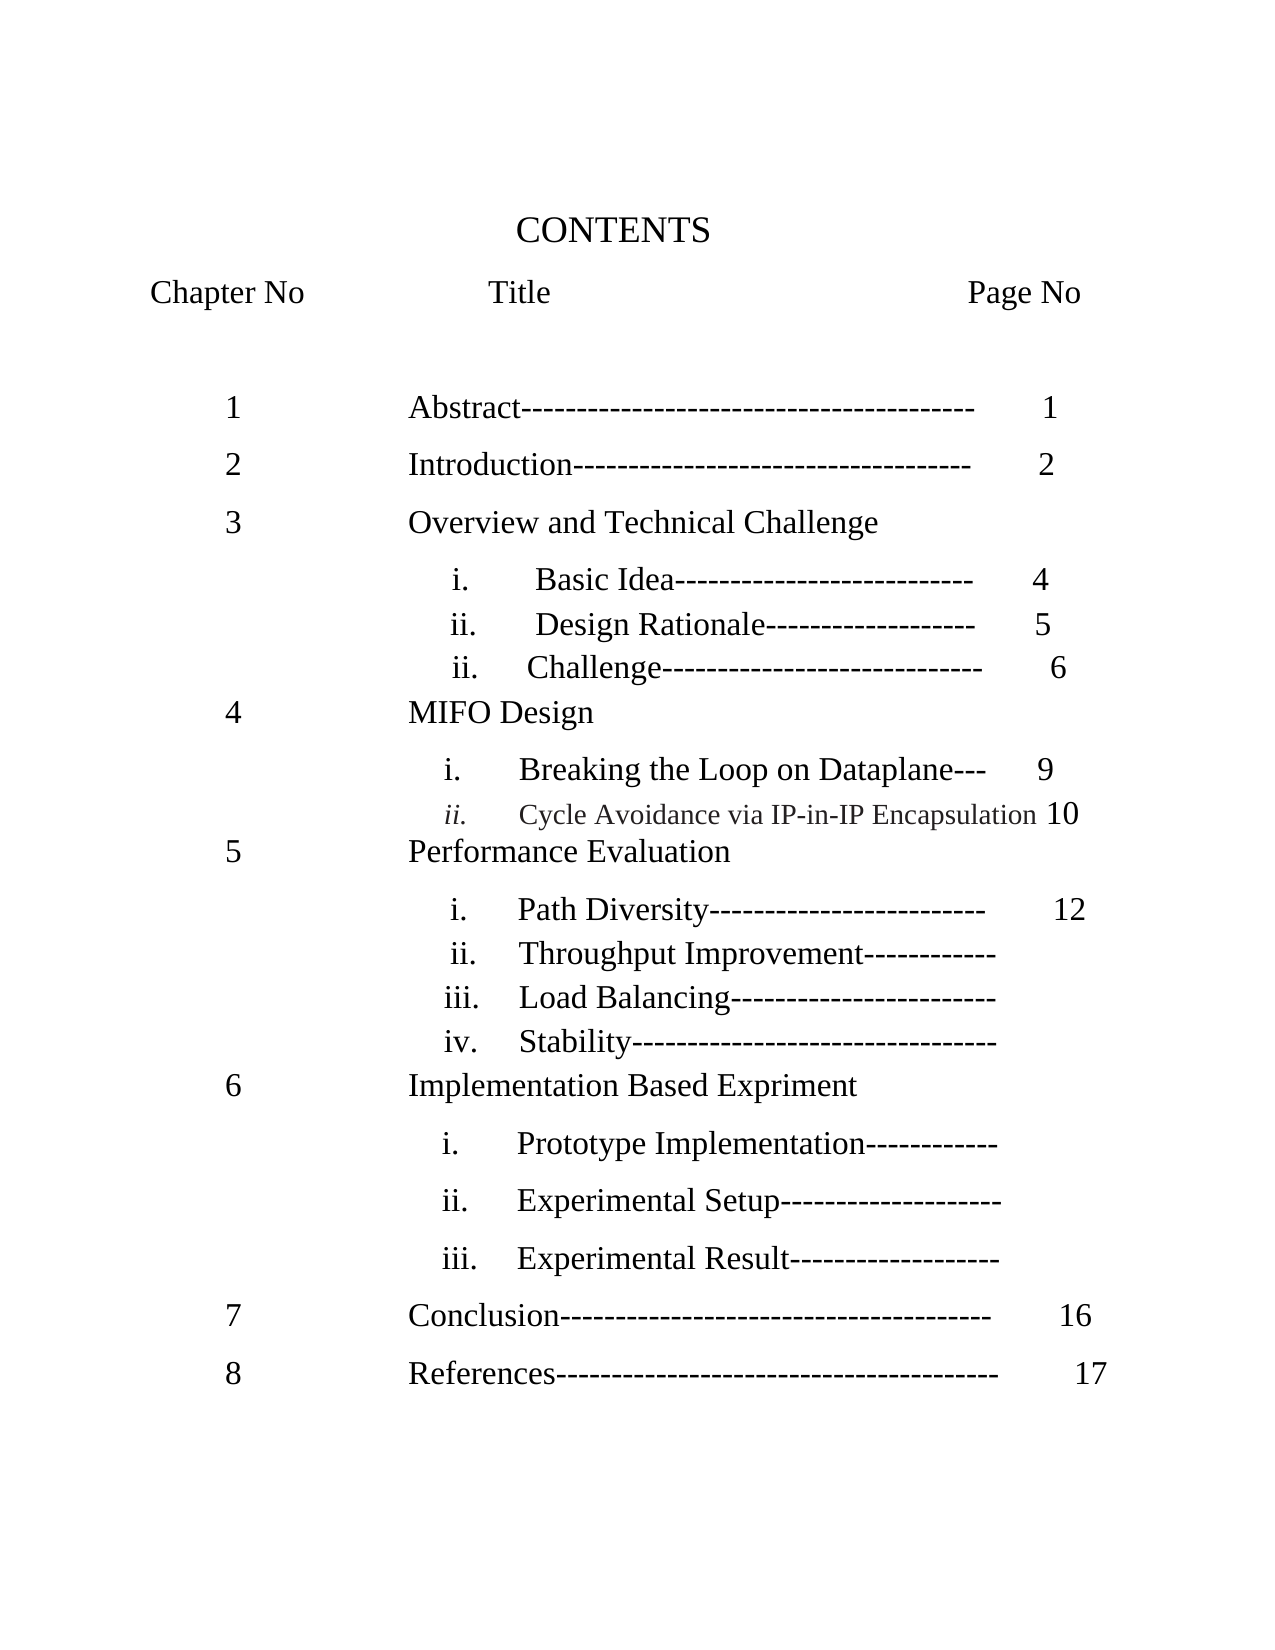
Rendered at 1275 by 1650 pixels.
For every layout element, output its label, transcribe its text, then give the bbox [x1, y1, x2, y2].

text ii. Throughput Improvement------------ [150, 933, 1125, 972]
text Chapter No Title Page No [150, 272, 1125, 311]
list Challenge----------------------------- 6 [452, 648, 1125, 686]
list Experimental Result------------------- [442, 1238, 1125, 1276]
list Cycle Avoidance via IP-in-IP Encapsulation 10 [444, 793, 1125, 832]
list Prototype Implementation------------ [442, 1123, 1125, 1161]
list MIFO Design [225, 692, 1125, 730]
list Basic Idea--------------------------- 4 [452, 560, 1125, 598]
list Stability--------------------------------- [444, 1021, 1125, 1060]
list Load Balancing------------------------ [444, 977, 1125, 1016]
list Introduction------------------------------------ 2 [225, 445, 1125, 483]
list Abstract----------------------------------------- 1 [225, 387, 1125, 426]
text ii. Design Rationale------------------- 5 [225, 604, 1125, 642]
list Breaking the Loop on Dataplane--- 9 [444, 749, 1125, 788]
list Performance Evaluation [225, 832, 1125, 870]
text i. Path Diversity------------------------- 12 [150, 889, 1125, 928]
list References---------------------------------------- 17 [225, 1353, 1125, 1391]
text CONTENTS [150, 207, 1125, 251]
list Experimental Setup-------------------- [442, 1181, 1125, 1219]
list Implementation Based Expriment [225, 1066, 1125, 1104]
list Conclusion--------------------------------------- 16 [225, 1296, 1125, 1334]
list Overview and Technical Challenge [225, 502, 1125, 541]
